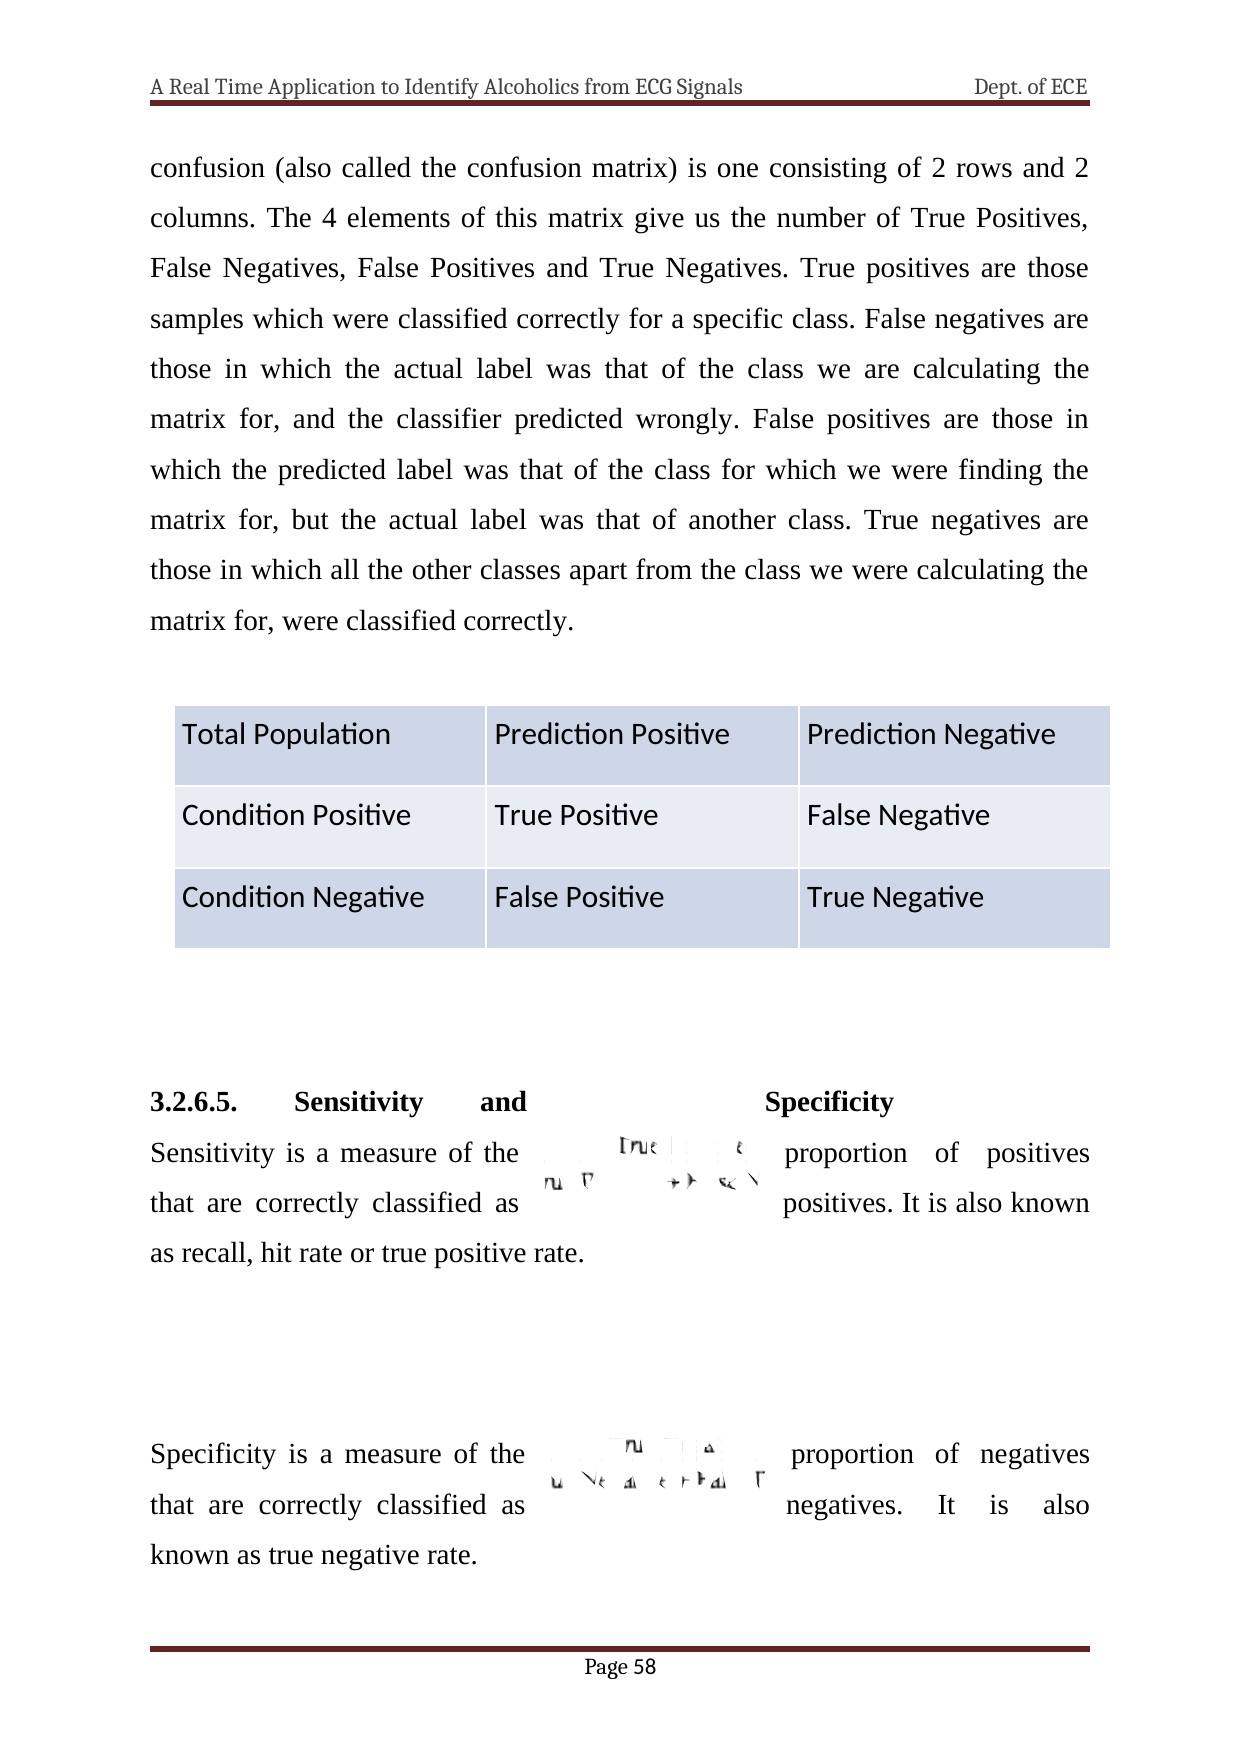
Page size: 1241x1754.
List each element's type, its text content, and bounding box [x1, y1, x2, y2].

picture [544, 1135, 760, 1191]
table_cell Condition Positive [175, 787, 485, 867]
picture [551, 1438, 766, 1489]
table_cell True Positive [487, 787, 798, 867]
table_cell False Positive [487, 869, 798, 948]
table_header Prediction Positive [487, 706, 798, 785]
table_cell Condition Negative [175, 869, 485, 948]
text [150, 150, 1090, 636]
table_cell True Negative [800, 869, 1110, 948]
text Sensitivity is a measure of the proportion of positives that are correctly classified as positives. It is also known as recall, hit rate or true positive rate. [150, 1135, 1090, 1269]
table_header Total Population [175, 706, 485, 785]
table_cell False Negative [800, 787, 1110, 867]
text Specificity is a measure of the proportion of negatives that are correctly classified as negatives. It is also known as true negative rate. [150, 1437, 1090, 1571]
table_header Prediction Negative [800, 706, 1110, 785]
text 3.2.6.5. Sensitivity and Specificity [150, 1084, 1090, 1118]
